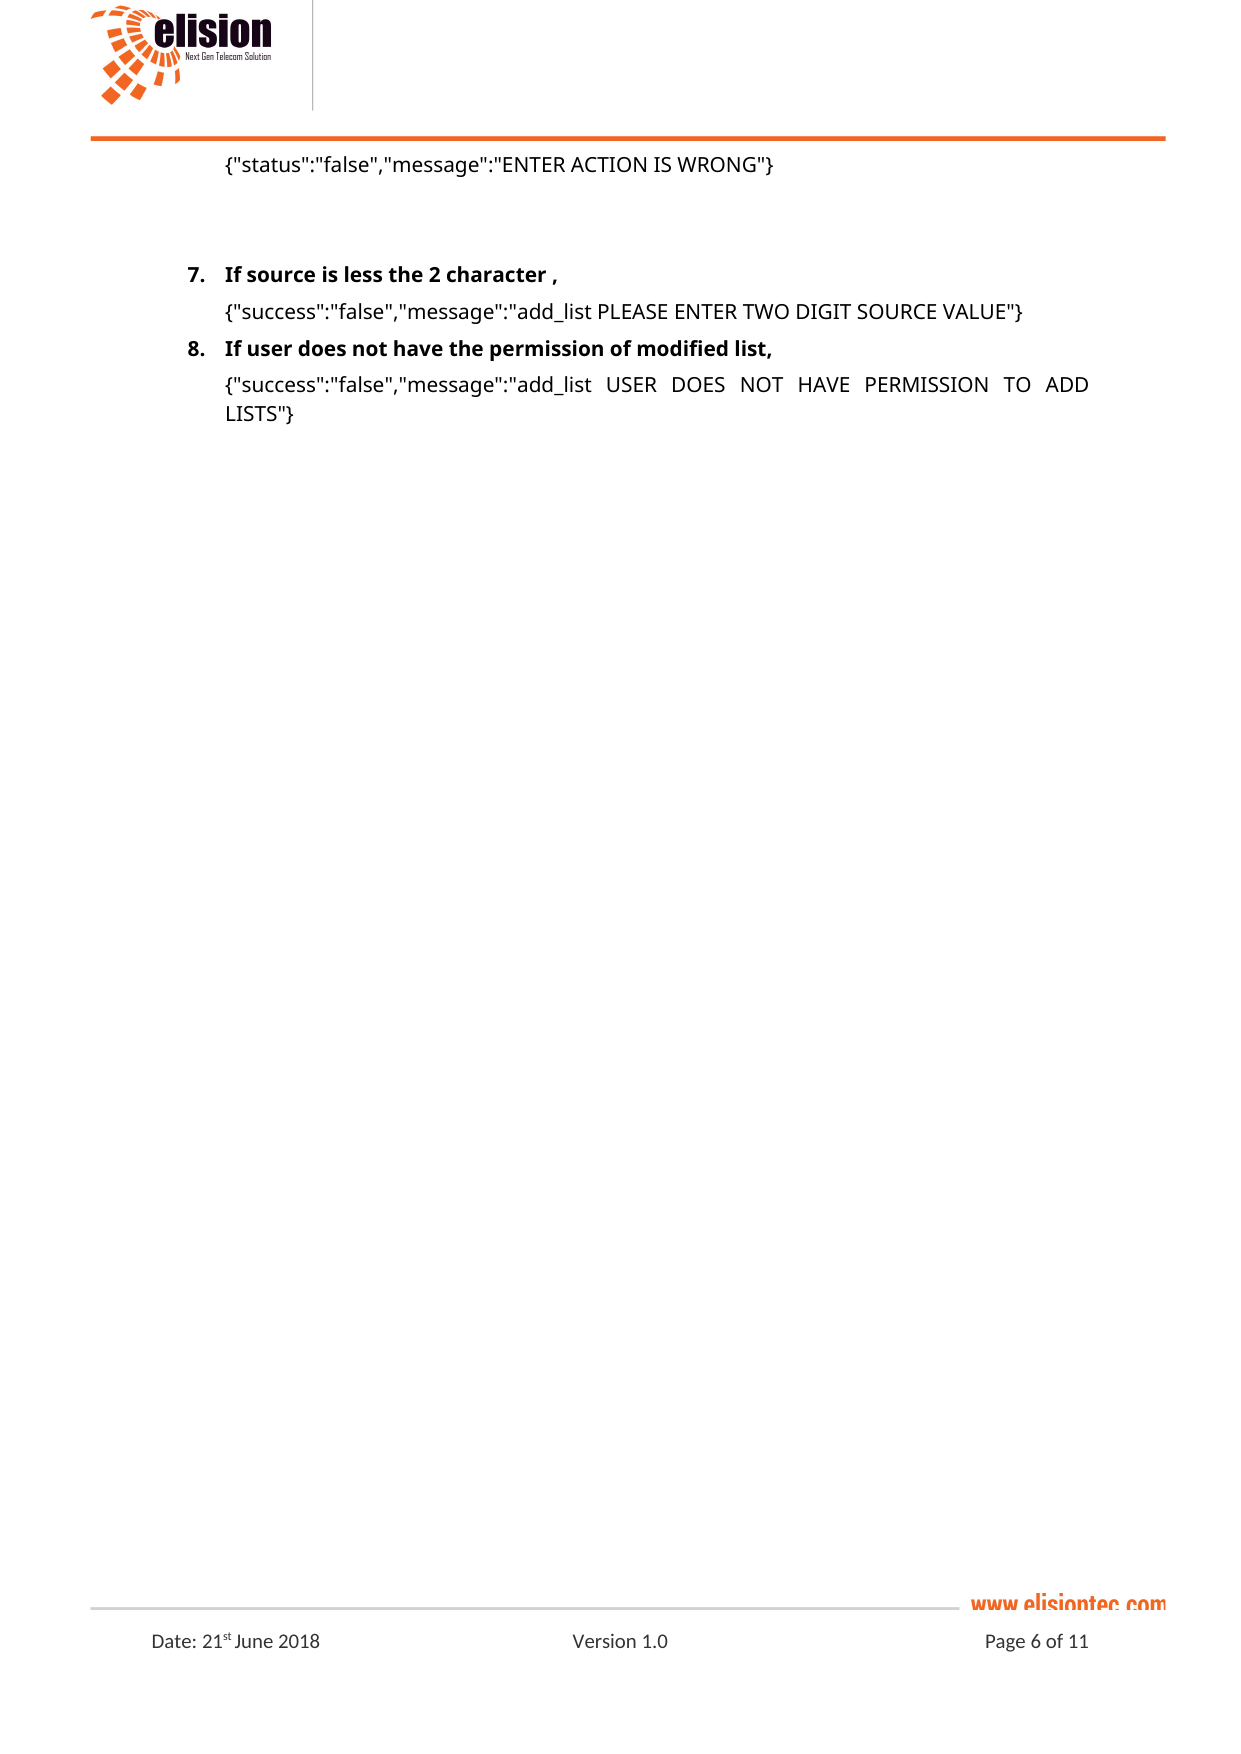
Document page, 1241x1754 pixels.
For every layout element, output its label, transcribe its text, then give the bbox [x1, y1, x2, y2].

list If source is less the 2 character , [187, 260, 1090, 289]
list If user does not have the permission of modified list, [187, 334, 1090, 362]
picture [90, 1593, 1165, 1610]
list {"status":"false","message":"ENTER ACTION IS WRONG"} [225, 150, 1090, 178]
picture [90, 0, 1164, 141]
list {"success":"false","message":"add_list PLEASE ENTER TWO DIGIT SOURCE VALUE"} [225, 297, 1090, 326]
list {"success":"false","message":"add_list USER DOES NOT HAVE PERMISSION TO ADD LISTS"} [225, 371, 1090, 427]
